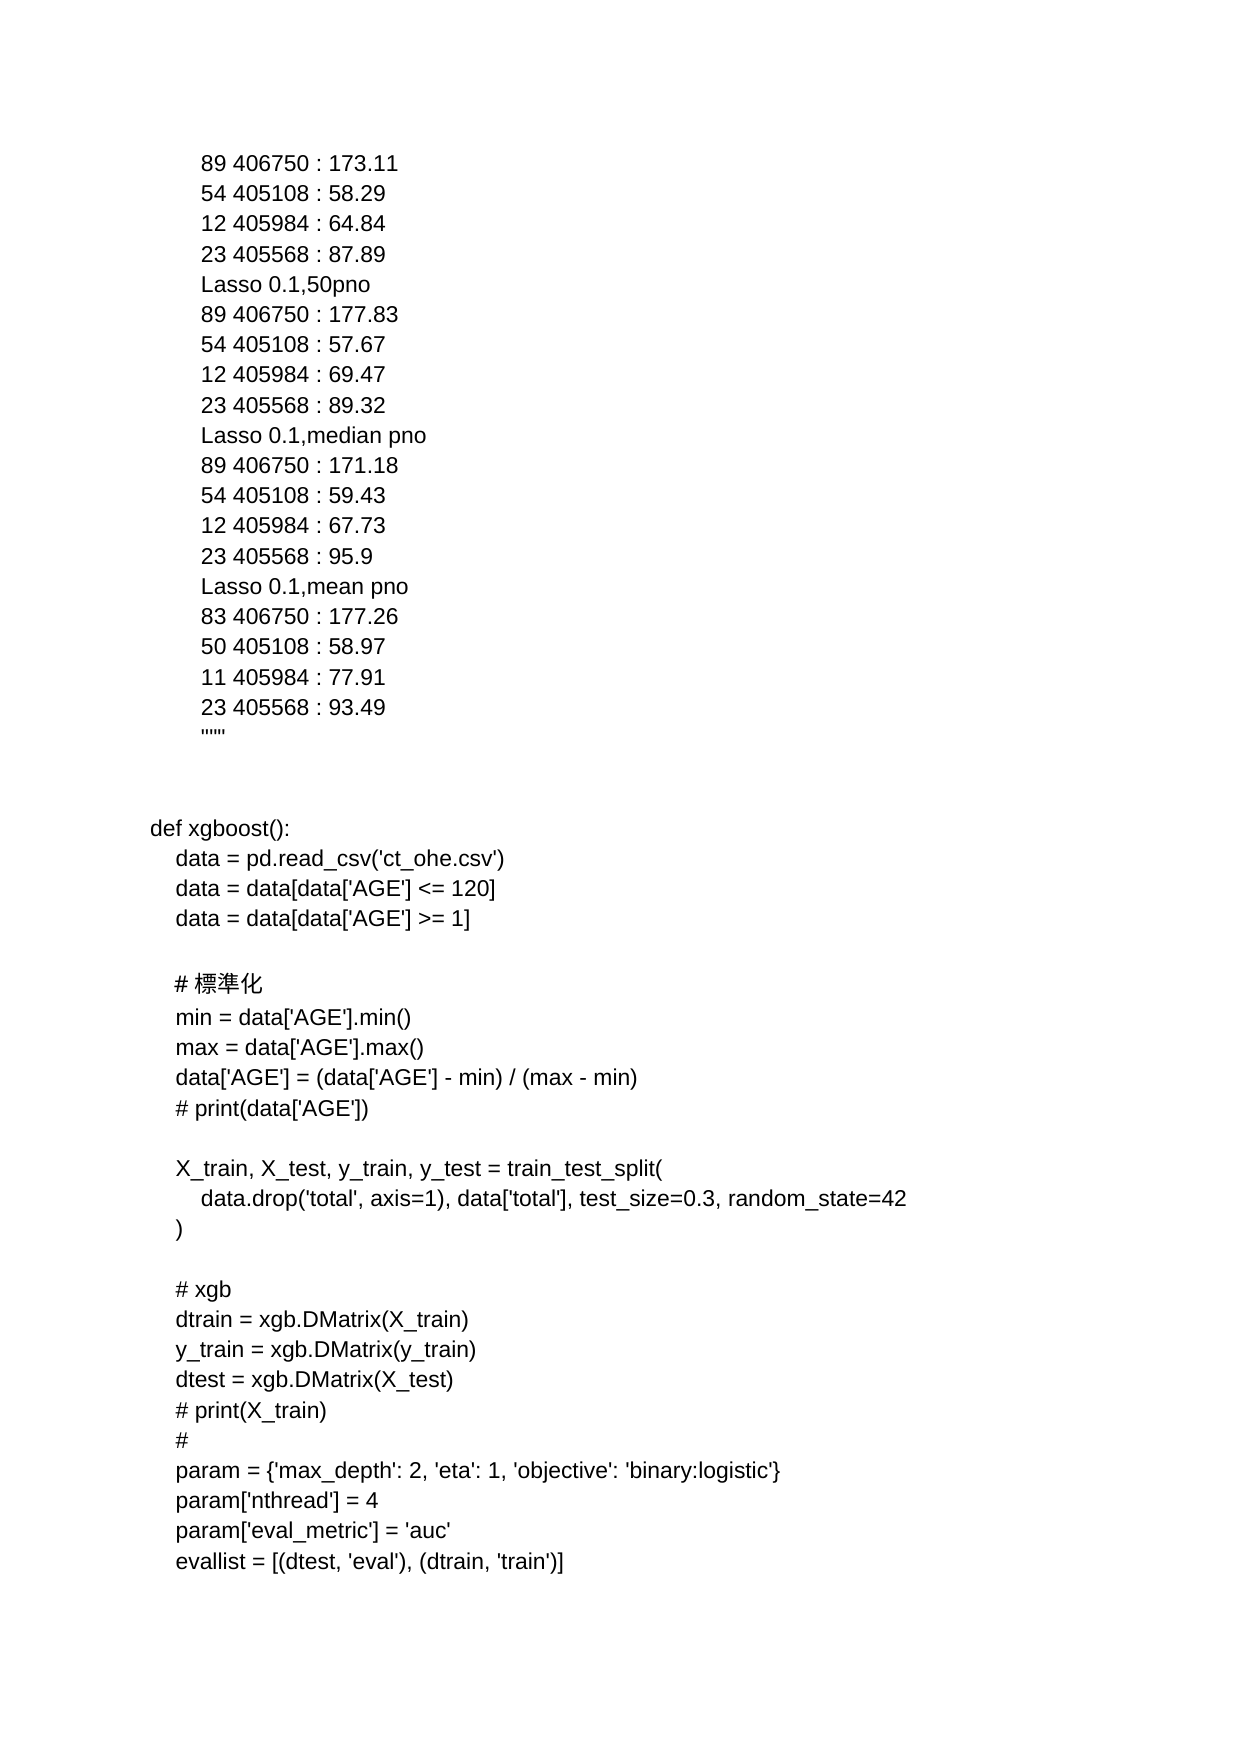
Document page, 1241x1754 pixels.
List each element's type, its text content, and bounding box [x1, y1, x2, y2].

text """ [150, 724, 1090, 750]
text Lasso 0.1,median pno [150, 422, 1090, 448]
text param = {'max_depth': 2, 'eta': 1, 'objective': 'binary:logistic'} [150, 1457, 1090, 1483]
text # xgb [150, 1276, 1090, 1302]
text def xgboost(): [150, 814, 1090, 841]
text # [150, 1427, 1090, 1453]
text 54 405108 : 57.67 [150, 331, 1090, 358]
text X_train, X_test, y_train, y_test = train_test_split( [150, 1155, 1090, 1181]
text # print(data['AGE']) [150, 1094, 1090, 1121]
text data = data[data['AGE'] <= 120] [150, 875, 1090, 901]
text 23 405568 : 93.49 [150, 694, 1090, 720]
text 83 406750 : 177.26 [150, 603, 1090, 629]
text 12 405984 : 64.84 [150, 210, 1090, 237]
text data = pd.read_csv('ct_ohe.csv') [150, 845, 1090, 871]
text min = data['AGE'].min() [150, 1004, 1090, 1030]
text Lasso 0.1,mean pno [150, 573, 1090, 599]
text 12 405984 : 69.47 [150, 361, 1090, 388]
text 54 405108 : 58.29 [150, 180, 1090, 207]
text 12 405984 : 67.73 [150, 512, 1090, 539]
text 89 406750 : 171.18 [150, 452, 1090, 478]
text max = data['AGE'].max() [150, 1034, 1090, 1061]
text 54 405108 : 59.43 [150, 482, 1090, 509]
text 89 406750 : 173.11 [150, 150, 1090, 176]
text Lasso 0.1,50pno [150, 271, 1090, 297]
text ) [150, 1215, 1090, 1242]
text dtest = xgb.DMatrix(X_test) [150, 1366, 1090, 1393]
text 50 405108 : 58.97 [150, 633, 1090, 660]
text y_train = xgb.DMatrix(y_train) [150, 1336, 1090, 1363]
text data['AGE'] = (data['AGE'] - min) / (max - min) [150, 1064, 1090, 1091]
text param['nthread'] = 4 [150, 1487, 1090, 1514]
text 11 405984 : 77.91 [150, 663, 1090, 690]
text param['eval_metric'] = 'auc' [150, 1517, 1090, 1544]
text 23 405568 : 87.89 [150, 241, 1090, 267]
text 23 405568 : 89.32 [150, 392, 1090, 418]
text dtrain = xgb.DMatrix(X_train) [150, 1306, 1090, 1332]
text # print(X_train) [150, 1397, 1090, 1423]
text 23 405568 : 95.9 [150, 543, 1090, 569]
text 89 406750 : 177.83 [150, 301, 1090, 327]
text # 標準化 [150, 966, 1090, 999]
text evallist = [(dtest, 'eval'), (dtrain, 'train')] [150, 1548, 1090, 1574]
text data = data[data['AGE'] >= 1] [150, 905, 1090, 932]
text data.drop('total', axis=1), data['total'], test_size=0.3, random_state=42 [150, 1185, 1090, 1212]
